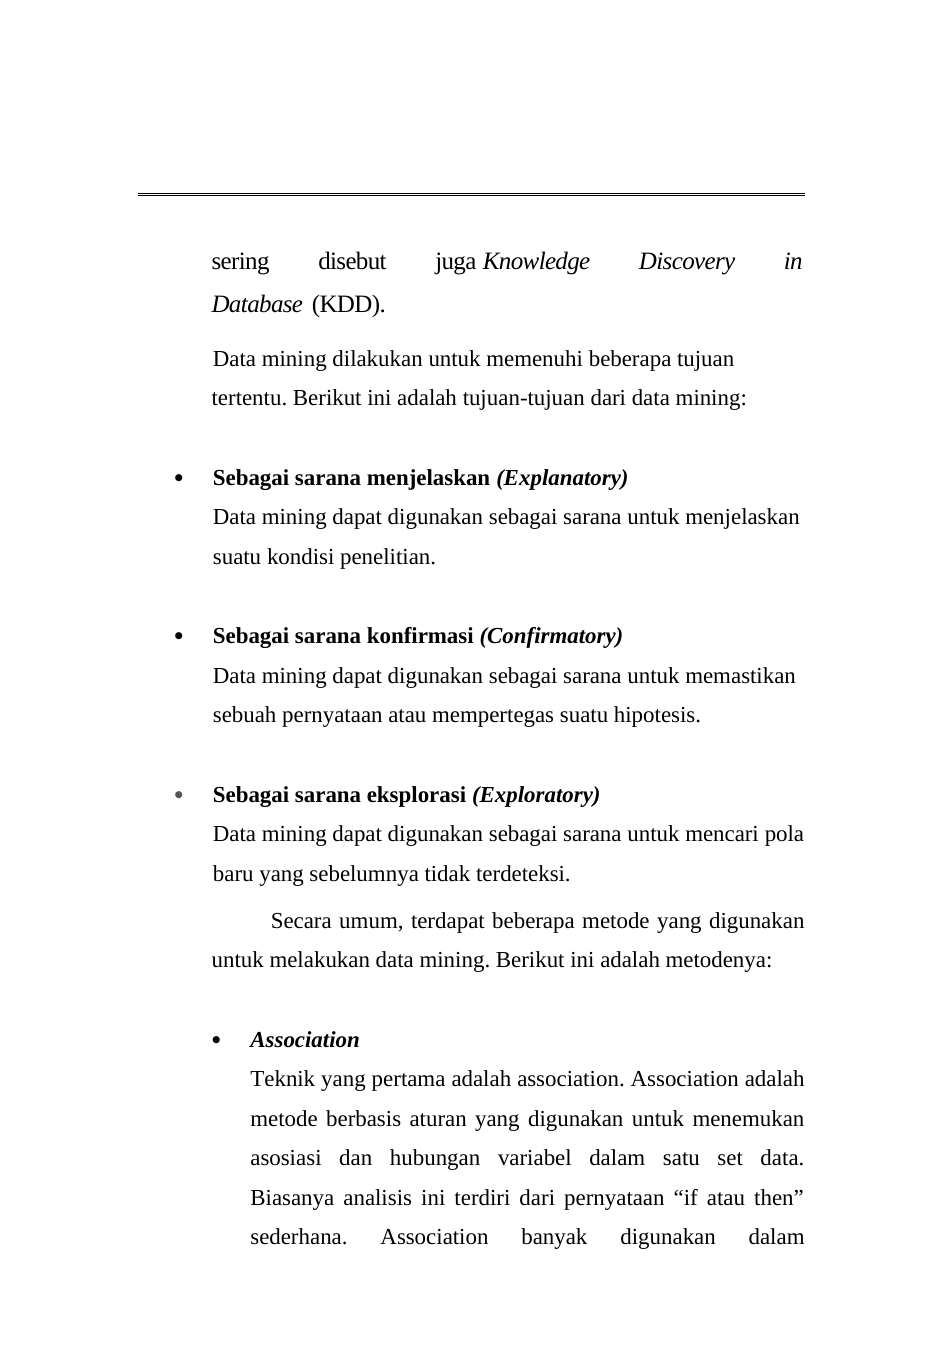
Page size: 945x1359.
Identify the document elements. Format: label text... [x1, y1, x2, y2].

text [211, 246, 805, 318]
text Secara umum, terdapat beberapa metode yang digunakan untuk melakukan data mining. Berikut ini adalah metodenya: [211, 907, 805, 973]
text Data mining dilakukan untuk memenuhi beberapa tujuan tertentu. Berikut ini adalah tujuan-tujuan dari data mining: [211, 345, 805, 411]
list Sebagai sarana menjelaskan (Explanatory) Data mining dapat digunakan sebagai sarana untuk menjelaskan suatu kondisi penelitian. [175, 464, 805, 569]
list Sebagai sarana eksplorasi (Exploratory) Data mining dapat digunakan sebagai sarana untuk mencari pola baru yang sebelumnya tidak terdeteksi. [175, 781, 805, 886]
list Sebagai sarana konfirmasi (Confirmatory) Data mining dapat digunakan sebagai sarana untuk memastikan sebuah pernyataan atau mempertegas suatu hipotesis. [175, 622, 805, 728]
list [213, 1026, 805, 1250]
